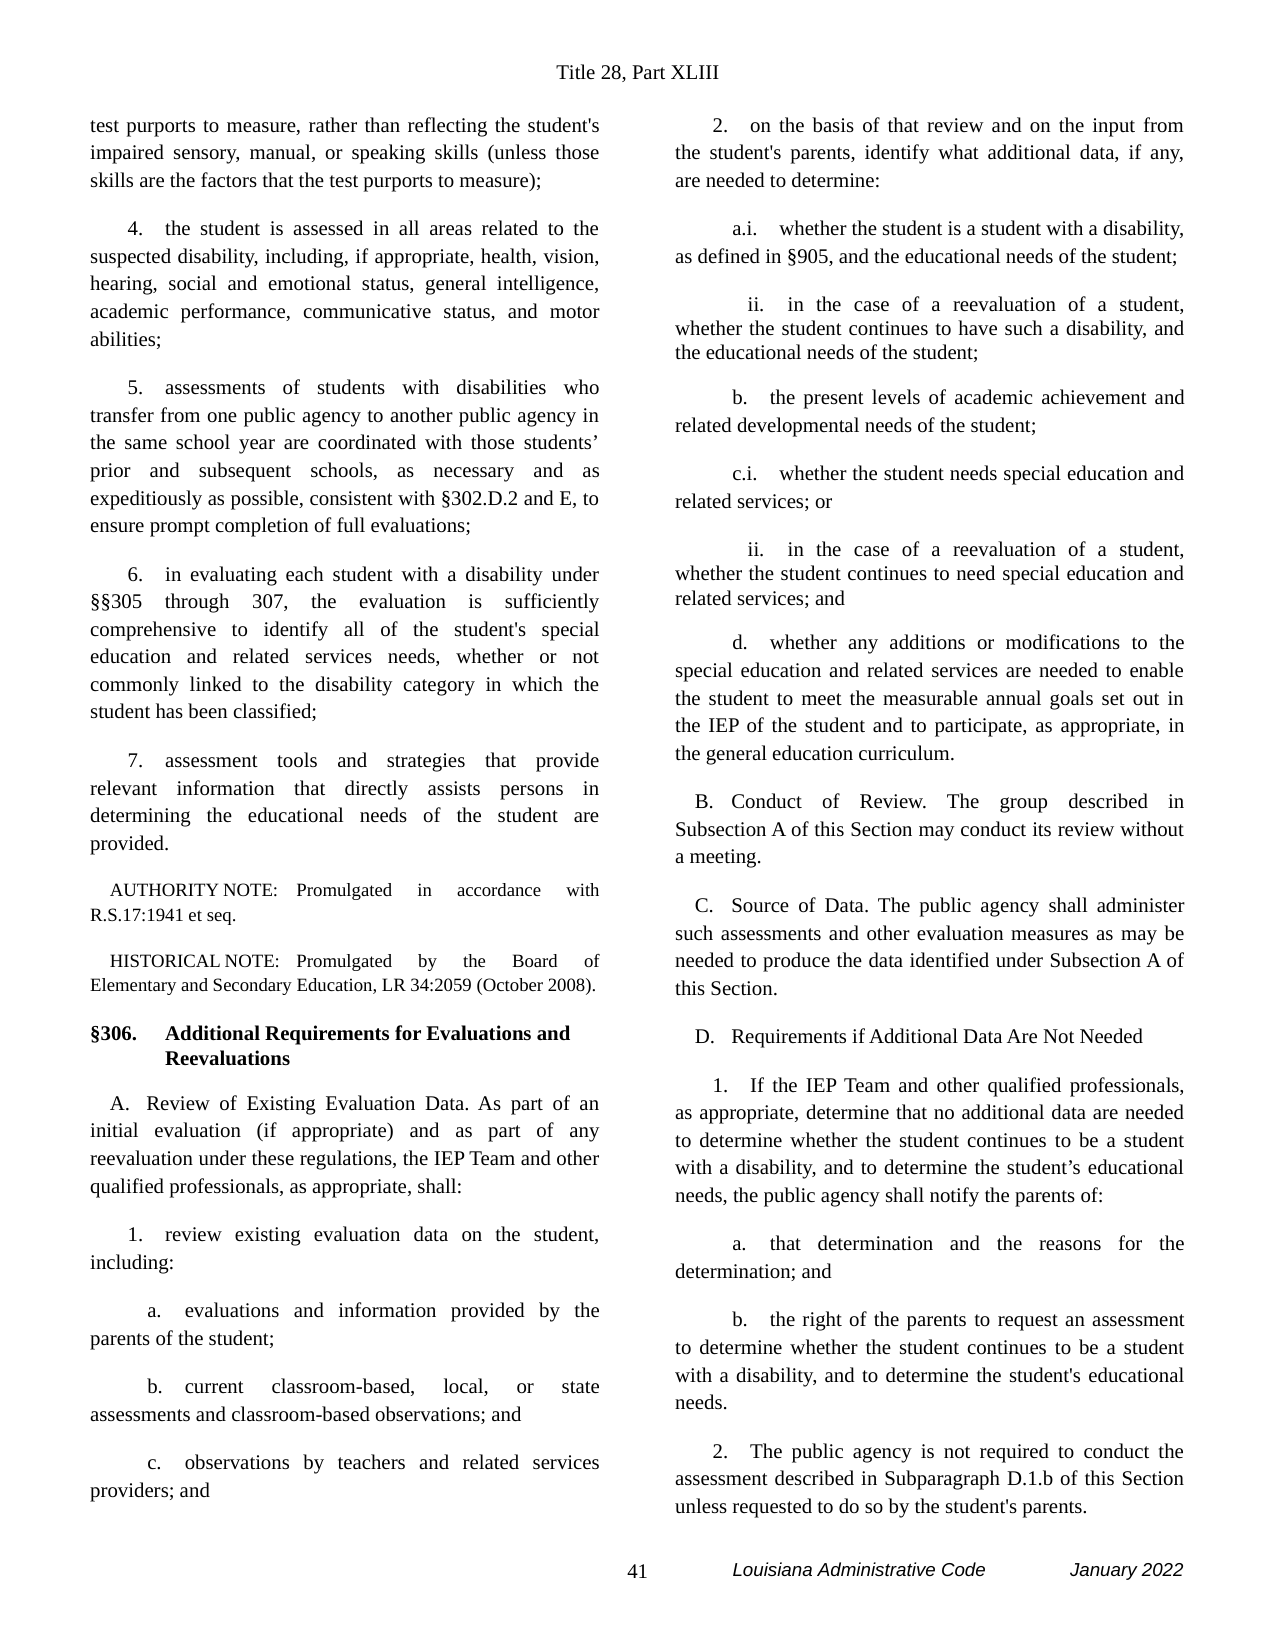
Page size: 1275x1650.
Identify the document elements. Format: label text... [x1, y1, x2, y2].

text b. the present levels of academic achievement and related developmental needs of the student; [675, 385, 1185, 437]
text HISTORICAL NOTE: Promulgated by the Board of Elementary and Secondary Education, LR 34:2059 (October 2008). [90, 949, 600, 996]
text 2. The public agency is not required to conduct the assessment described in Subparagraph D.1.b of this Section unless requested to do so by the student's parents. [675, 1439, 1185, 1518]
text C. Source of Data. The public agency shall administer such assessments and other evaluation measures as may be needed to produce the data identified under Subsection A of this Section. [675, 893, 1185, 1000]
text A. Review of Existing Evaluation Data. As part of an initial evaluation (if appropriate) and as part of any reevaluation under these regulations, the IEP Team and other qualified professionals, as appropriate, shall: [90, 1091, 600, 1198]
text 1. If the IEP Team and other qualified professionals, as appropriate, determine that no additional data are needed to determine whether the student continues to be a student with a disability, and to determine the student’s educational needs, the public agency shall notify the parents of: [675, 1072, 1185, 1207]
text D. Requirements if Additional Data Are Not Needed [675, 1024, 1185, 1048]
text 4. the student is assessed in all areas related to the suspected disability, including, if appropriate, health, vision, hearing, social and emotional status, general intelligence, academic performance, communicative status, and motor abilities; [90, 216, 600, 351]
text b. the right of the parents to request an assessment to determine whether the student continues to be a student with a disability, and to determine the student's educational needs. [675, 1307, 1185, 1414]
text 2. on the basis of that review and on the input from the student's parents, identify what additional data, if any, are needed to determine: [675, 112, 1185, 192]
text 5. assessments of students with disabilities who transfer from one public agency to another public agency in the same school year are coordinated with those students’ prior and subsequent schools, as necessary and as expeditiously as possible, consistent with §302.D.2 and E, to ensure prompt completion of full evaluations; [90, 375, 600, 537]
text AUTHORITY NOTE: Promulgated in accordance with R.S.17:1941 et seq. [90, 879, 600, 926]
text a. that determination and the reasons for the determination; and [675, 1231, 1185, 1283]
text c.i. whether the student needs special education and related services; or [675, 461, 1185, 513]
text §306. Additional Requirements for Evaluations and Reevaluations [90, 1020, 600, 1070]
text B. Conduct of Review. The group described in Subsection A of this Section may conduct its review without a meeting. [675, 789, 1185, 868]
text ii. in the case of a reevaluation of a student, whether the student continues to have such a disability, and the educational needs of the student; [675, 292, 1185, 364]
text d. whether any additions or modifications to the special education and related services are needed to enable the student to meet the measurable annual goals set out in the IEP of the student and to participate, as appropriate, in the general education curriculum. [675, 630, 1185, 765]
text c. observations by teachers and related services providers; and [90, 1450, 600, 1502]
text 1. review existing evaluation data on the student, including: [90, 1222, 600, 1274]
text a. evaluations and information provided by the parents of the student; [90, 1298, 600, 1350]
text ii. in the case of a reevaluation of a student, whether the student continues to need special education and related services; and [675, 537, 1185, 609]
text 6. in evaluating each student with a disability under §§305 through 307, the evaluation is sufficiently comprehensive to identify all of the student's special education and related services needs, whether or not commonly linked to the disability category in which the student has been classified; [90, 561, 600, 723]
text 7. assessment tools and strategies that provide relevant information that directly assists persons in determining the educational needs of the student are provided. [90, 748, 600, 855]
text b. current classroom-based, local, or state assessments and classroom-based observations; and [90, 1374, 600, 1426]
text a.i. whether the student is a student with a disability, as defined in §905, and the educational needs of the student; [675, 216, 1185, 268]
